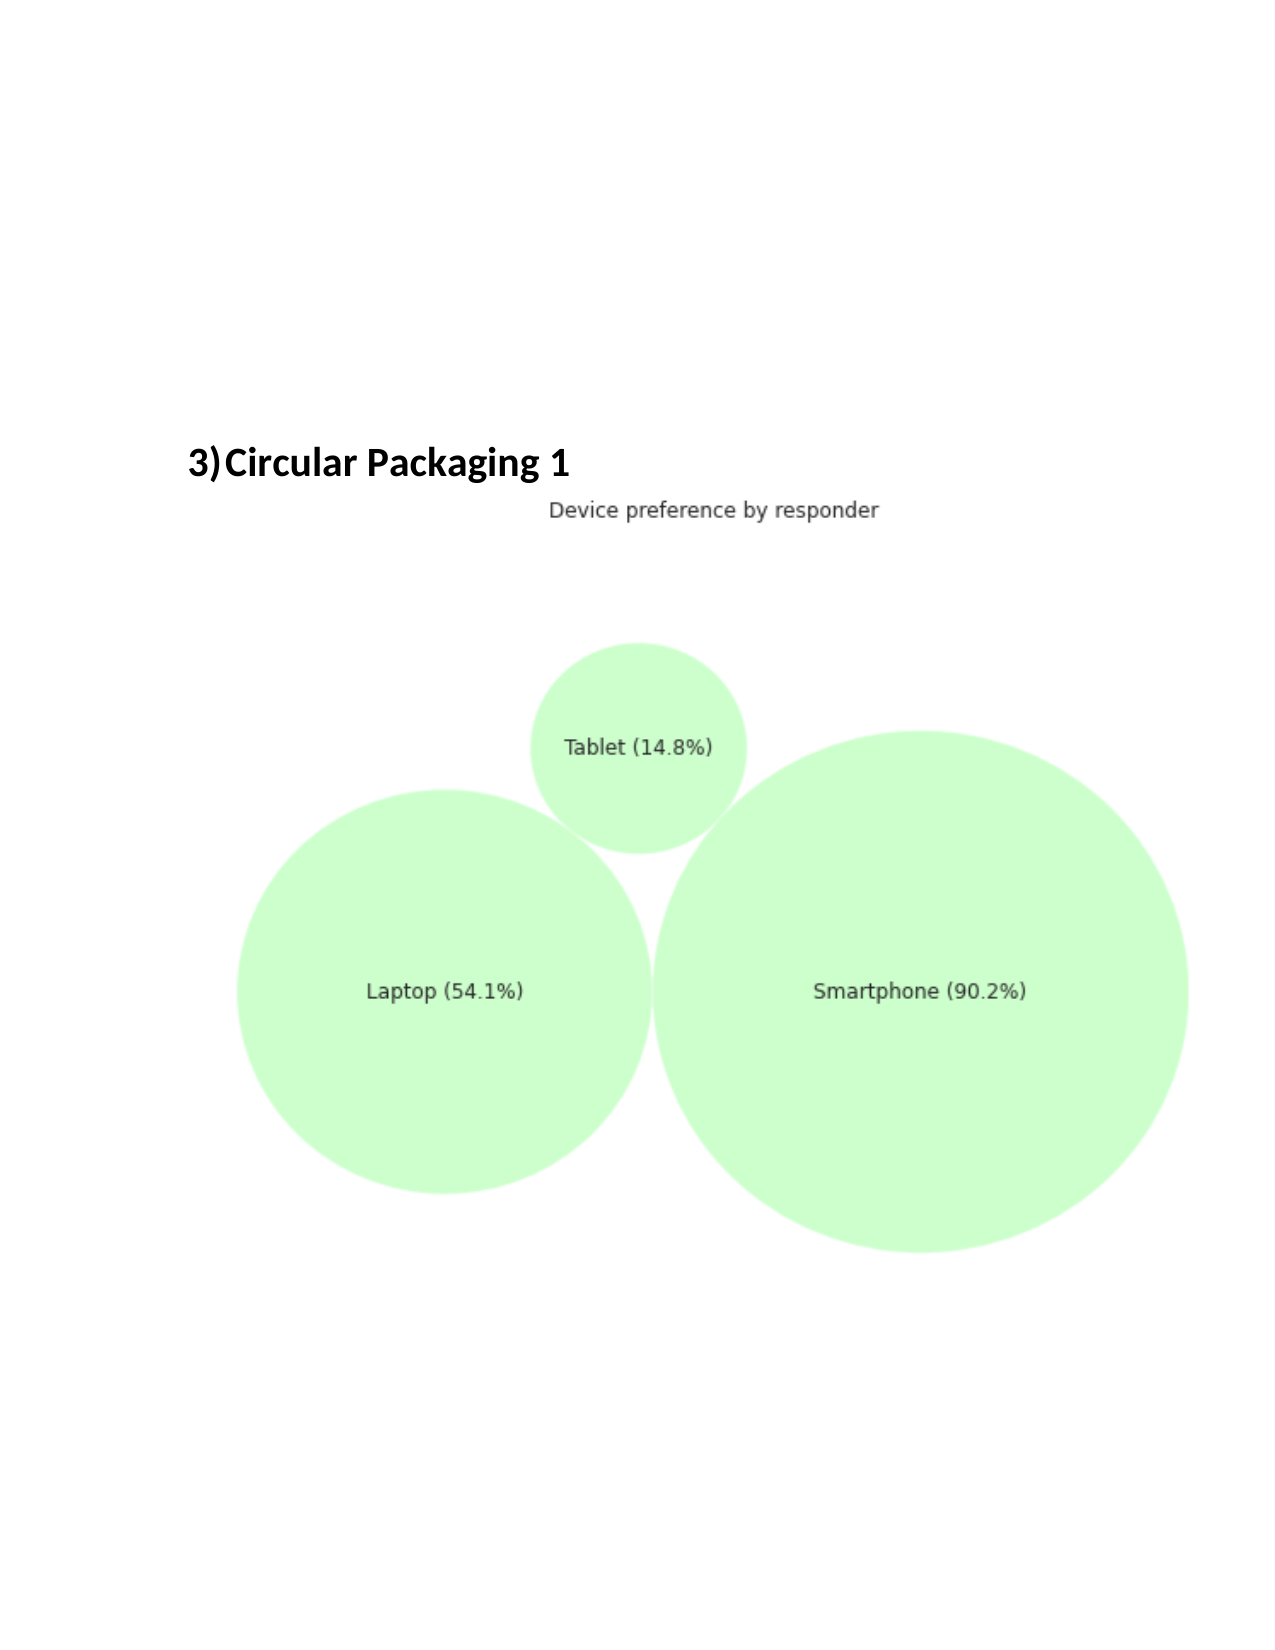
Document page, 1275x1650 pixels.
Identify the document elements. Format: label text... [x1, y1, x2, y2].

picture [225, 489, 1200, 1468]
